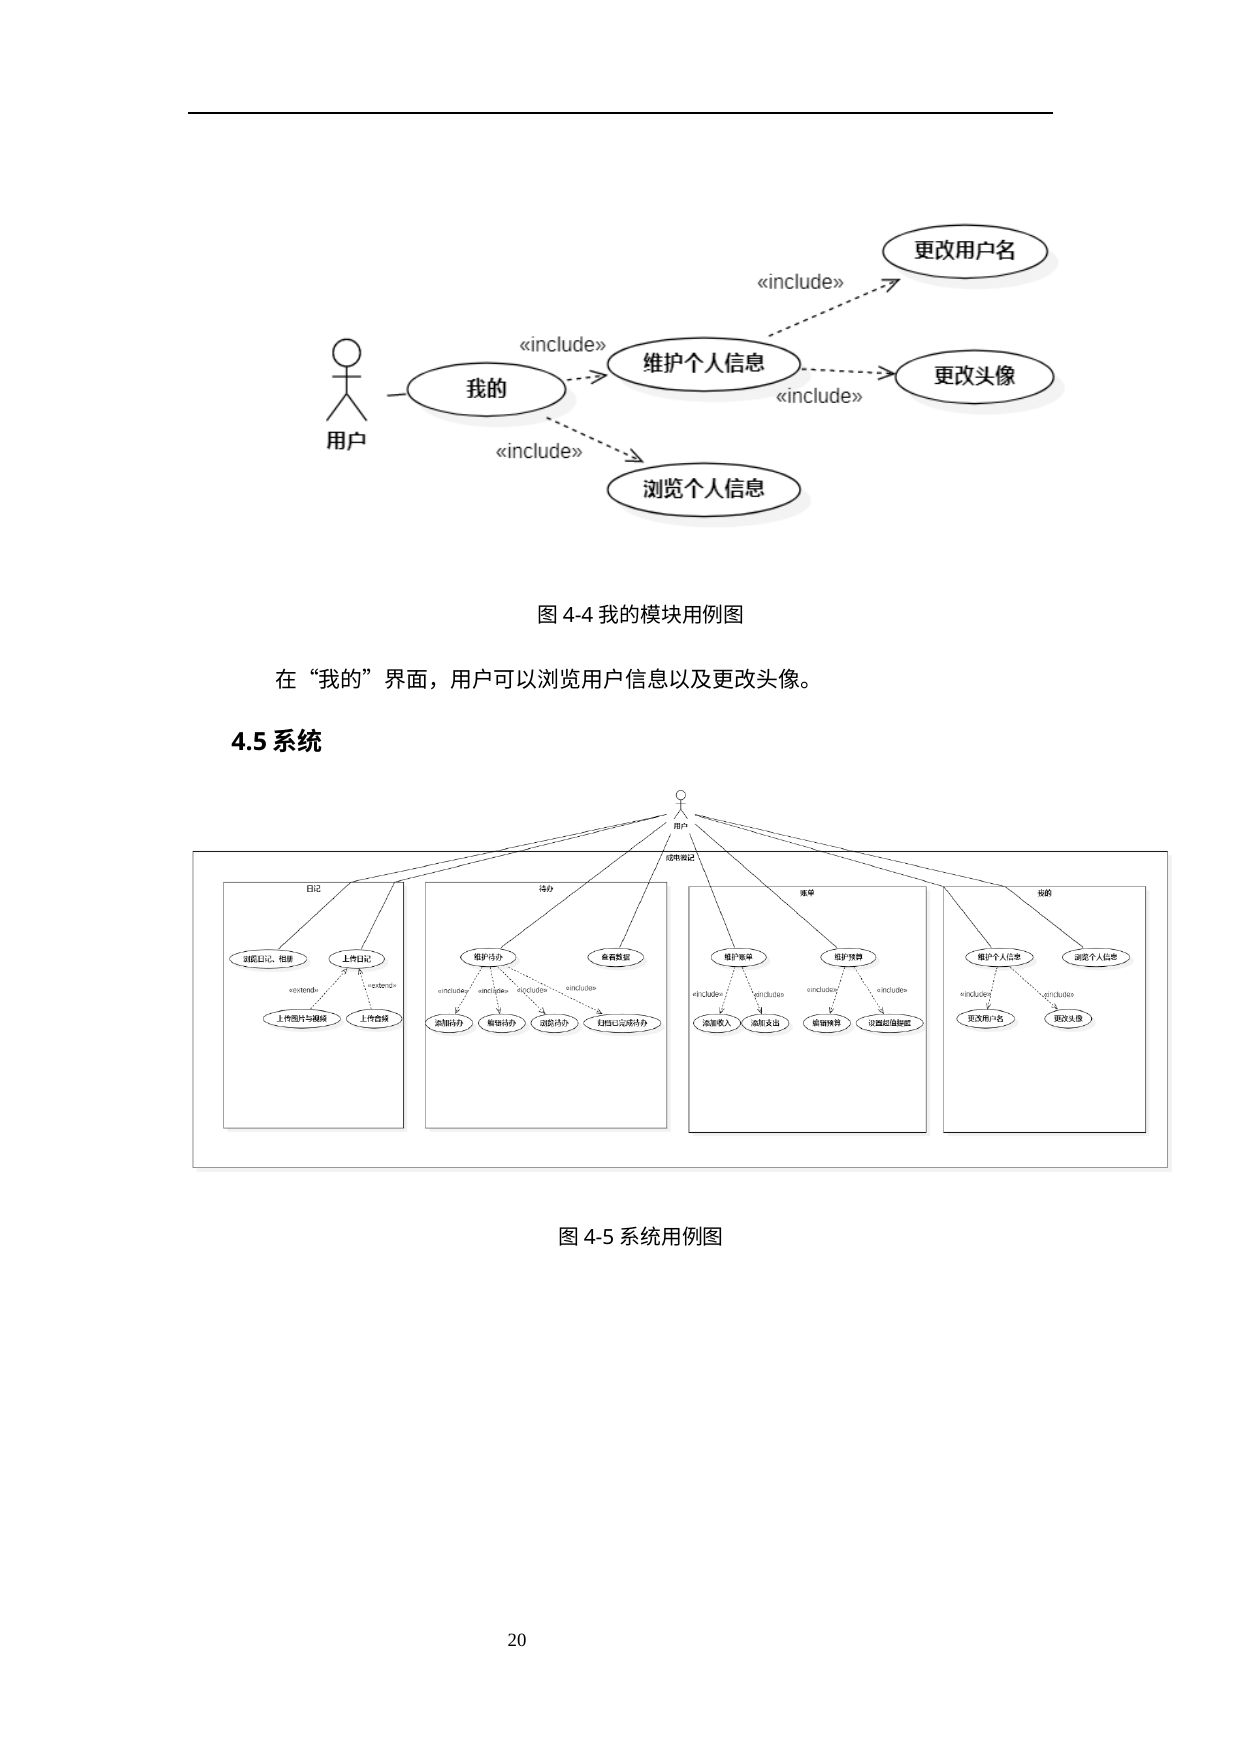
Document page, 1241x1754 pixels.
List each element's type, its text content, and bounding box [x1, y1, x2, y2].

picture [187, 784, 1189, 1189]
picture [275, 162, 1110, 556]
text 图4-5 系统用例图 [187, 1219, 1053, 1252]
text 4.5系统 [231, 707, 1053, 772]
text 在“我的”界面，用户可以浏览用户信息以及更改头像。 [231, 662, 1053, 694]
text 图4-4 我的模块用例图 [187, 597, 1053, 629]
